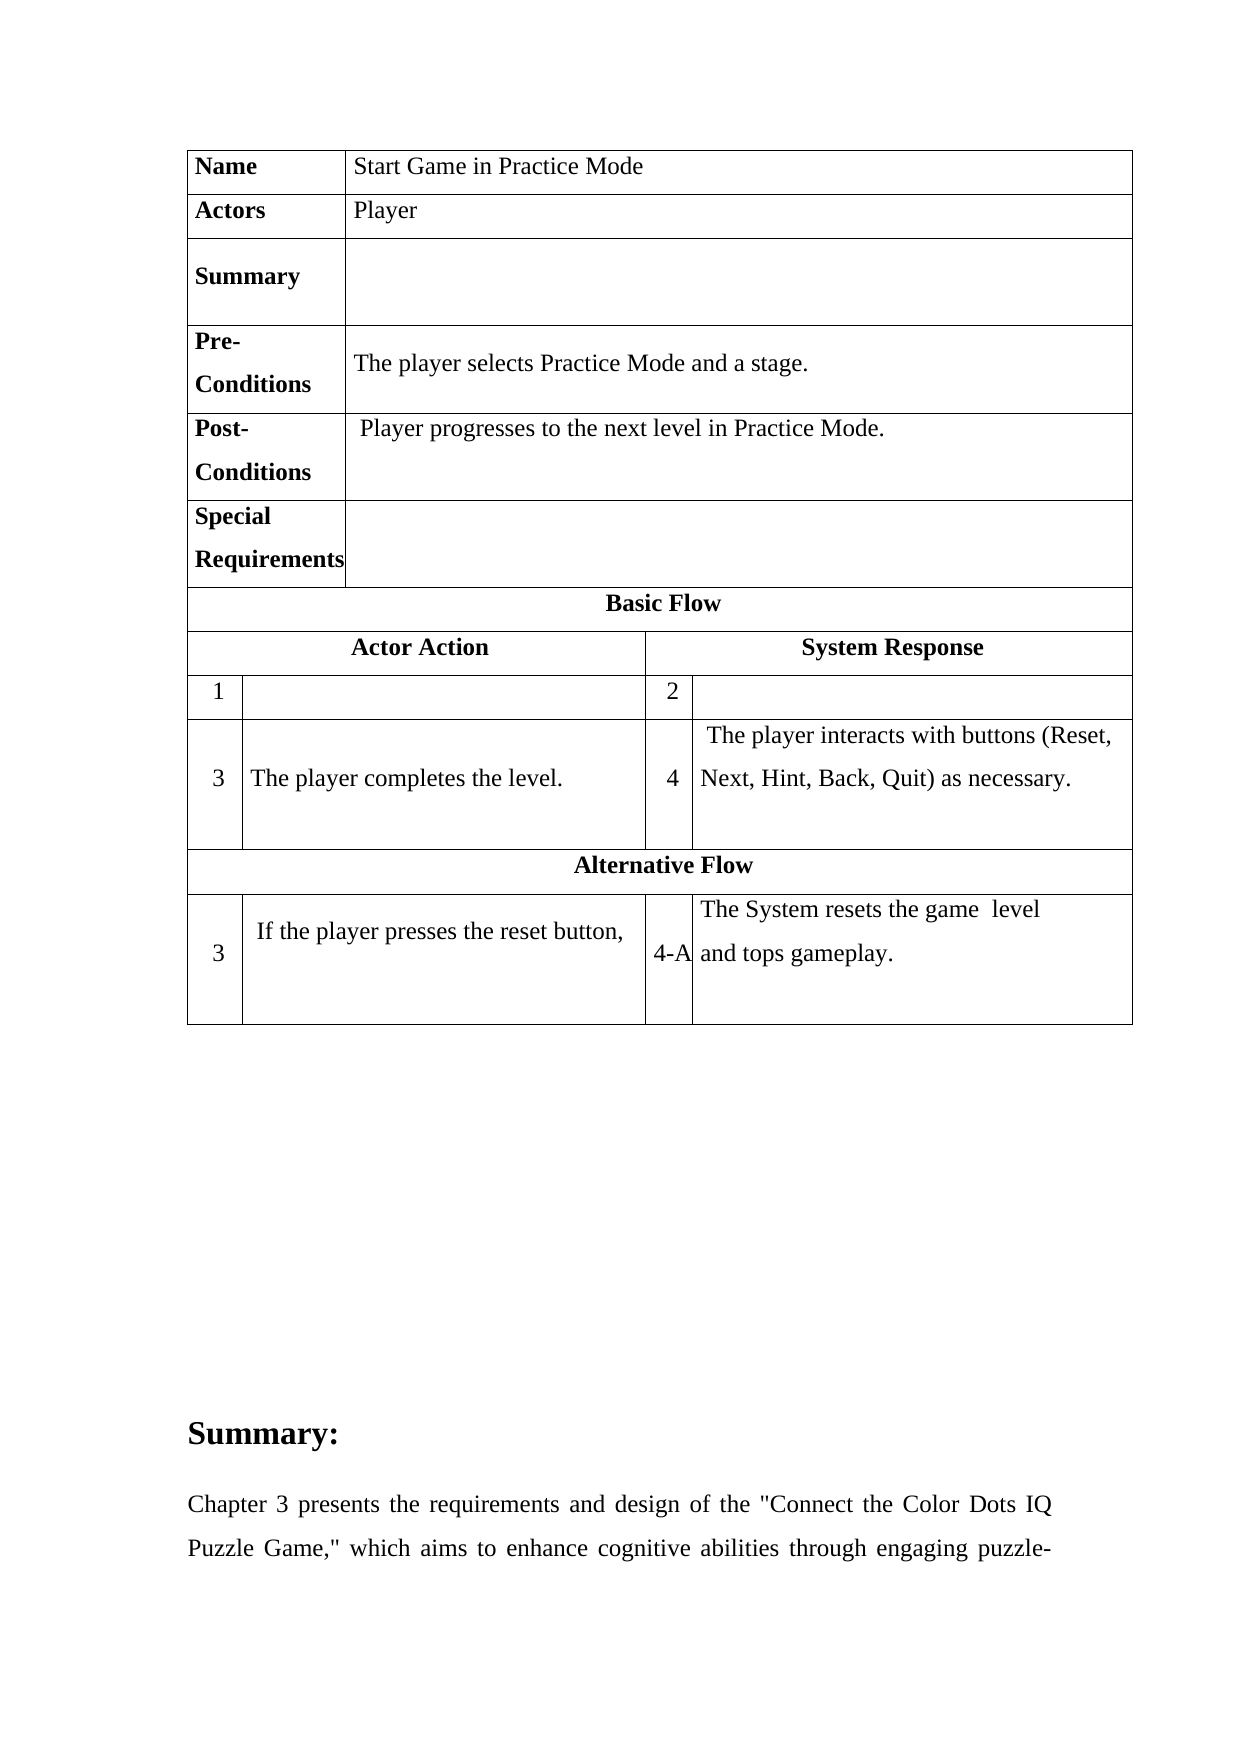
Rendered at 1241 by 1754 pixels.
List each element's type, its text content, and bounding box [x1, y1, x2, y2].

table_cell Basic Flow [188, 588, 1132, 631]
table_cell Special Requirements [188, 501, 345, 587]
table_cell 4-A [646, 895, 692, 1024]
table_cell Pre-Conditions [188, 326, 345, 412]
table_cell [346, 501, 1132, 587]
table_cell [243, 676, 645, 719]
table_cell Alternative Flow [188, 850, 1132, 893]
table_cell 3 [188, 720, 242, 849]
table_cell The player completes the level. [243, 720, 645, 849]
table_cell [346, 239, 1132, 325]
table_header Name [188, 151, 345, 194]
text Summary: [187, 1413, 1053, 1451]
table_cell Player progresses to the next level in Practice Mode. [346, 414, 1132, 500]
table_cell 1 [188, 676, 242, 719]
table_cell If the player presses the reset button, [243, 895, 645, 1024]
table_cell Actor Action [188, 632, 645, 675]
table_cell Summary [188, 239, 345, 325]
table_cell The player selects Practice Mode and a stage. [346, 326, 1132, 412]
table_cell Post-Conditions [188, 414, 345, 500]
table_cell 2 [646, 676, 692, 719]
table_cell 3 [188, 895, 242, 1024]
table_cell 4 [646, 720, 692, 849]
table_cell [693, 676, 1132, 719]
table_header Start Game in Practice Mode [346, 151, 1132, 194]
table_cell Player [346, 195, 1132, 238]
table_cell The player interacts with buttons (Reset, Next, Hint, Back, Quit) as necessary. [693, 720, 1132, 849]
table_cell The System resets the game level and tops gameplay. [693, 895, 1132, 1024]
table_cell Actors [188, 195, 345, 238]
table_cell System Response [646, 632, 1132, 675]
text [187, 1489, 1053, 1561]
